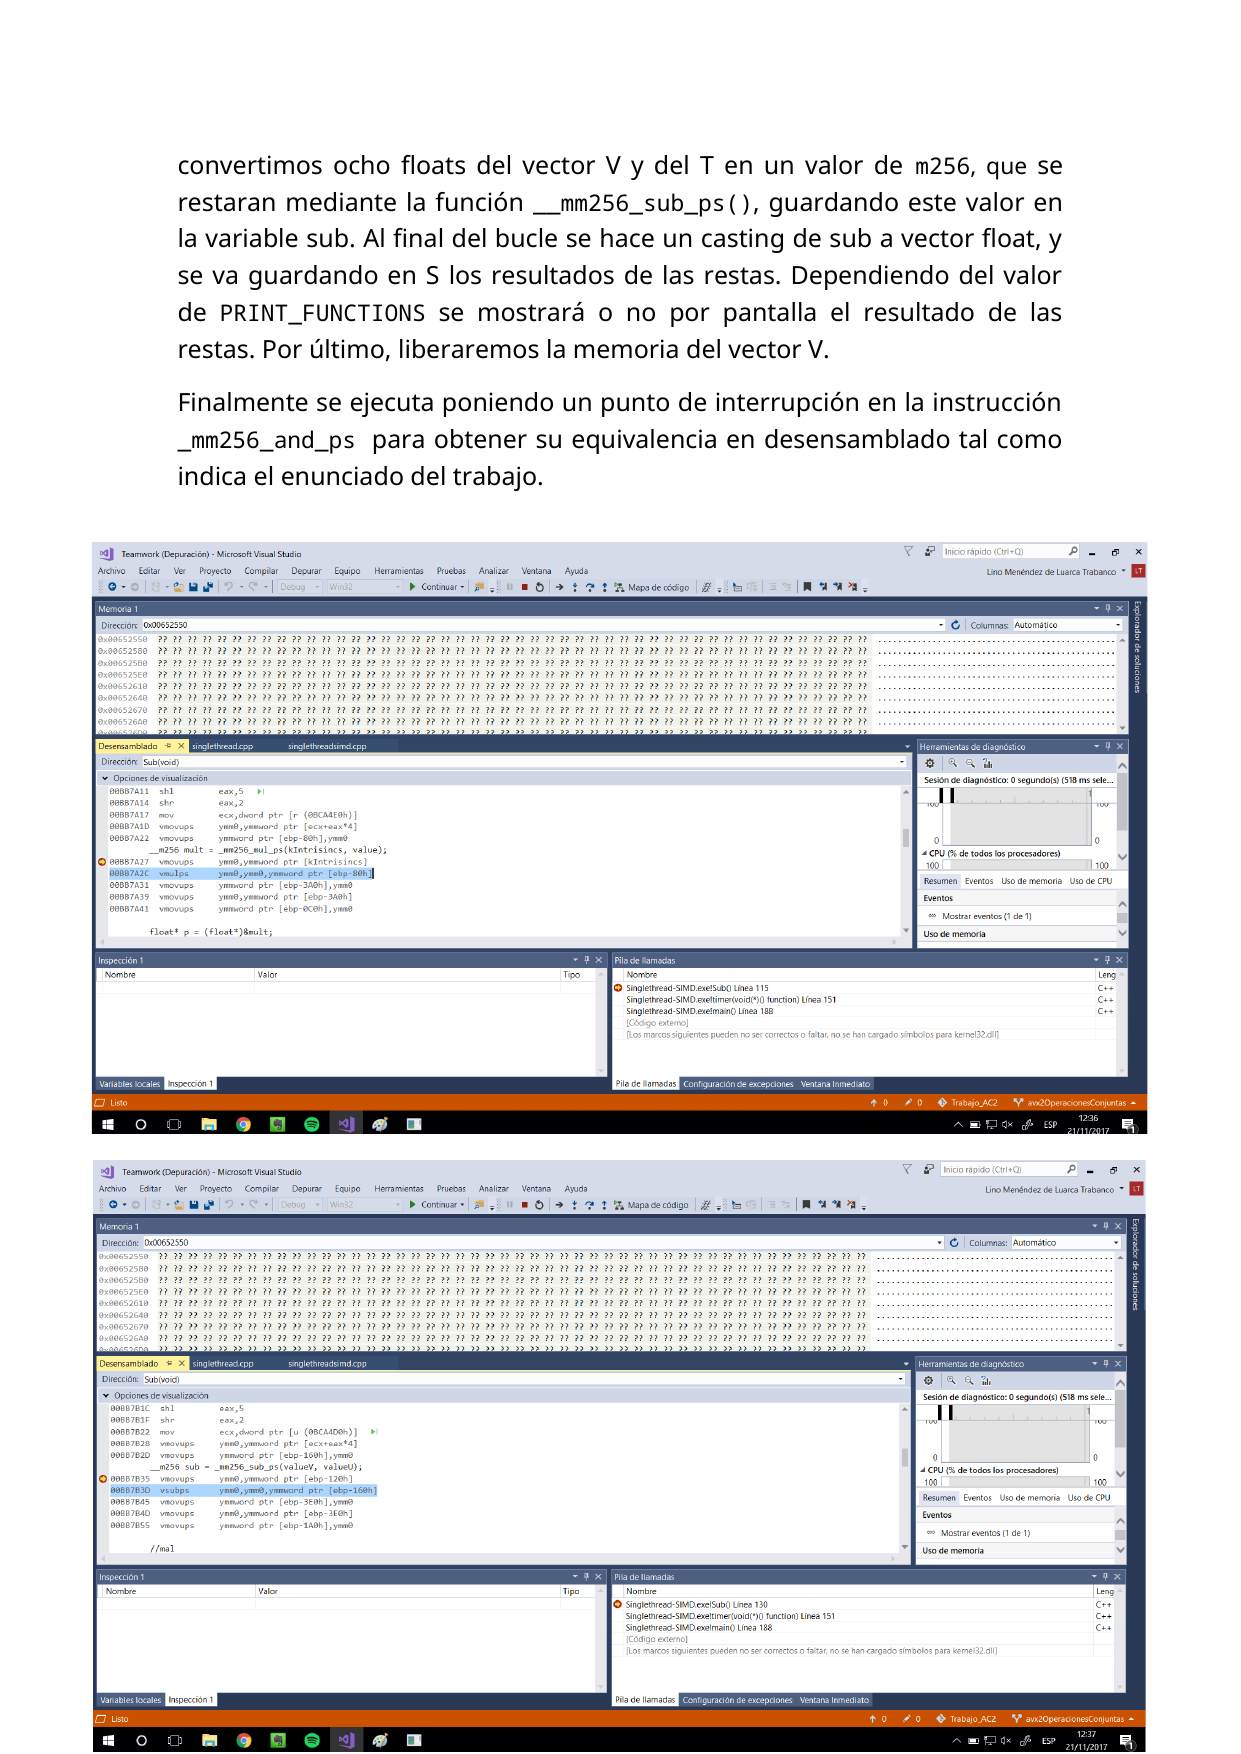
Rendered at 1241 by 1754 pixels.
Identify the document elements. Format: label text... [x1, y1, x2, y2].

text Finalmente se ejecuta poniendo un punto de interrupción en la instrucción _mm256_and_ps para obtener su equivalencia en desensamblado tal como indica el enunciado del trabajo. [177, 385, 1063, 492]
picture [92, 1160, 1144, 1751]
picture [91, 542, 1148, 1133]
